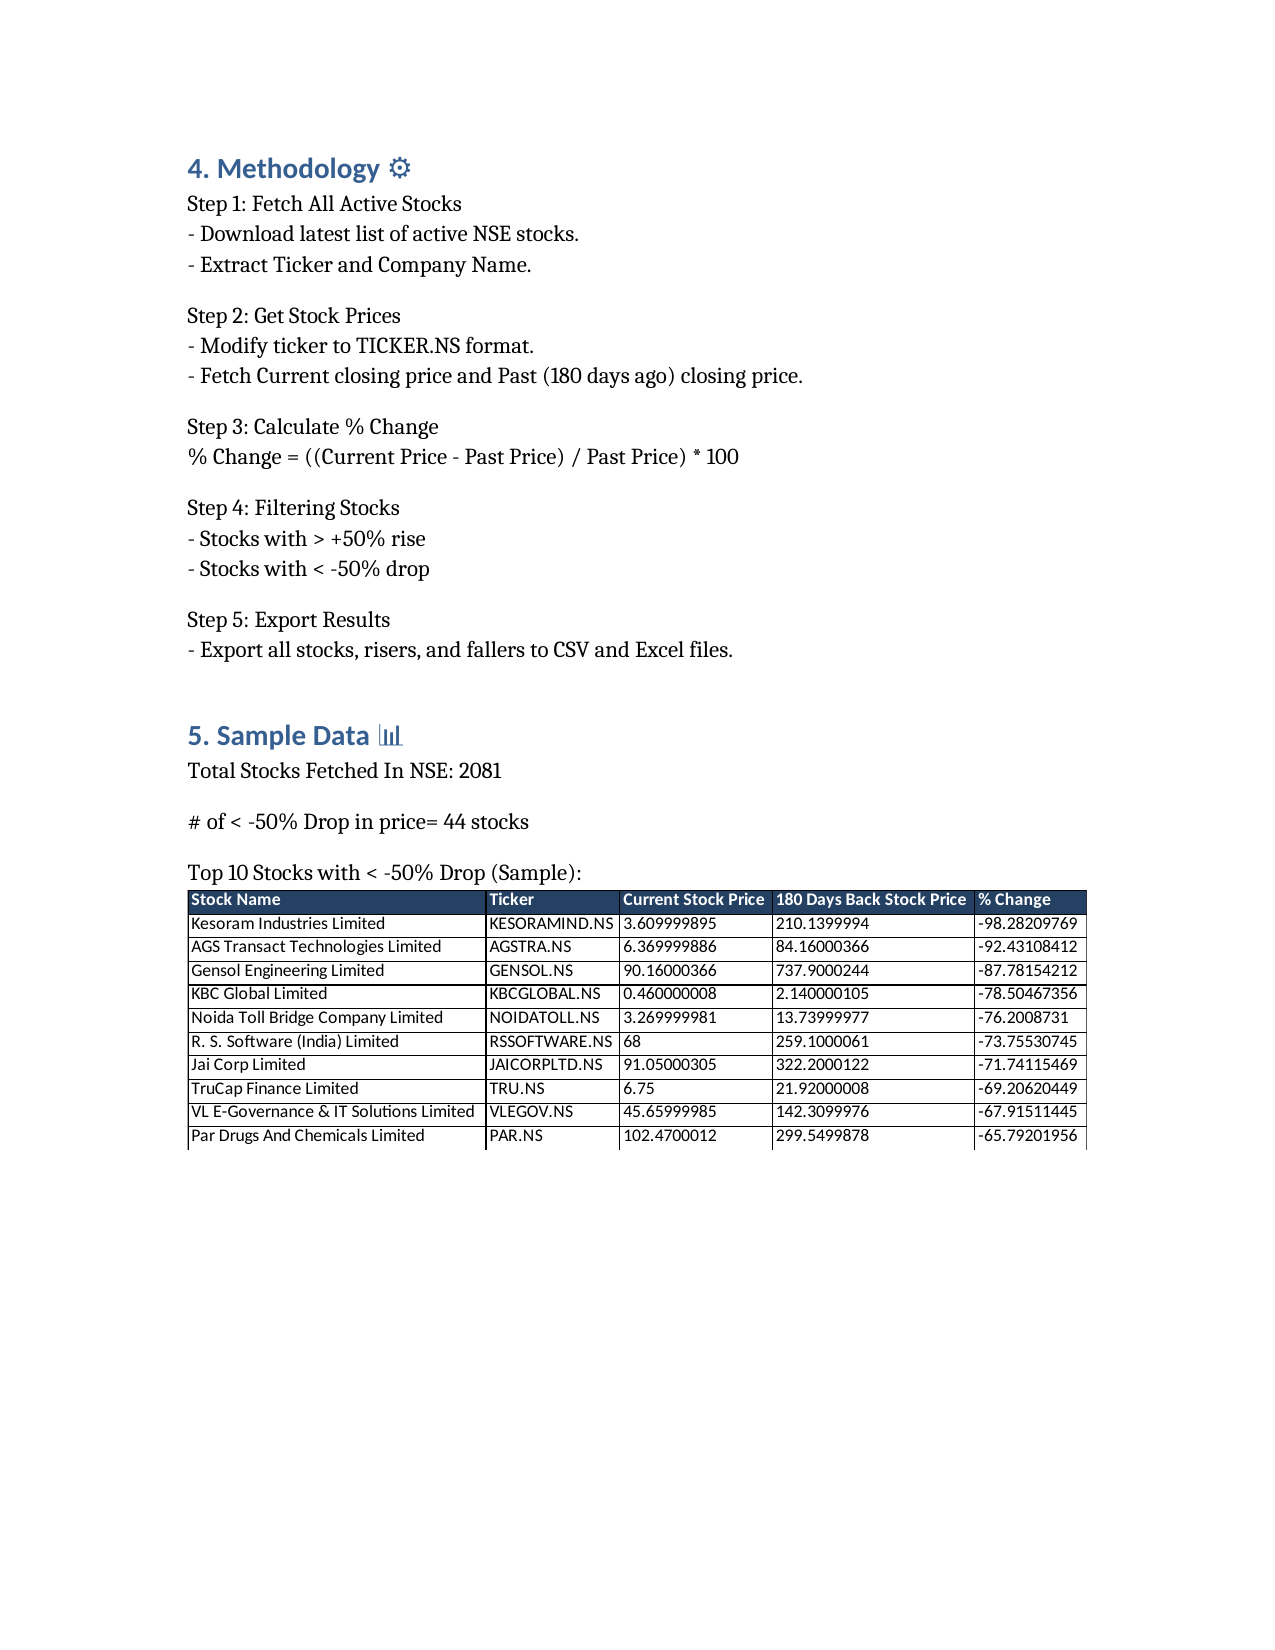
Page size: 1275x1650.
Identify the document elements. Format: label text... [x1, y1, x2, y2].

text Top 10 Stocks with < -50% Drop (Sample): [975, 915, 1086, 937]
text Top 10 Stocks with < -50% Drop (Sample): [189, 1009, 485, 1032]
text Top 10 Stocks with < -50% Drop (Sample): [620, 1009, 772, 1032]
text Top 10 Stocks with < -50% Drop (Sample): [620, 1104, 772, 1126]
text Top 10 Stocks with < -50% Drop (Sample): [620, 915, 772, 937]
text Top 10 Stocks with < -50% Drop (Sample): [773, 1080, 974, 1103]
text Top 10 Stocks with < -50% Drop (Sample): [773, 915, 974, 937]
text Top 10 Stocks with < -50% Drop (Sample): [189, 1080, 485, 1103]
text Total Stocks Fetched In NSE: 2081 [187, 758, 1087, 784]
text Top 10 Stocks with < -50% Drop (Sample): [773, 1056, 974, 1079]
text Top 10 Stocks with < -50% Drop (Sample): [975, 1033, 1086, 1055]
text Top 10 Stocks with < -50% Drop (Sample): [487, 1056, 619, 1079]
text Step 1: Fetch All Active Stocks - Download latest list of active NSE stocks. - Extract Ticker and Company Name. [187, 191, 1087, 278]
text Top 10 Stocks with < -50% Drop (Sample): [487, 915, 619, 937]
text Top 10 Stocks with < -50% Drop (Sample): [975, 962, 1086, 984]
text Top 10 Stocks with < -50% Drop (Sample): [773, 1009, 974, 1032]
text Top 10 Stocks with < -50% Drop (Sample): [620, 1033, 772, 1055]
text Top 10 Stocks with < -50% Drop (Sample): [620, 986, 772, 1008]
text Top 10 Stocks with < -50% Drop (Sample): [189, 915, 485, 937]
text Top 10 Stocks with < -50% Drop (Sample): [189, 938, 485, 961]
text Top 10 Stocks with < -50% Drop (Sample): [189, 1056, 485, 1079]
text Step 3: Calculate % Change % Change = ((Current Price - Past Price) / Past Price) * 100 [187, 414, 1087, 470]
text Top 10 Stocks with < -50% Drop (Sample): [189, 1104, 485, 1126]
subtitle 4. Methodology ⚙️ [187, 150, 1087, 186]
text Step 4: Filtering Stocks - Stocks with > +50% rise - Stocks with < -50% drop [187, 495, 1087, 582]
subtitle 5. Sample Data 📊 [187, 717, 1087, 753]
text Top 10 Stocks with < -50% Drop (Sample): [487, 938, 619, 961]
text Top 10 Stocks with < -50% Drop (Sample): [975, 1080, 1086, 1103]
text Top 10 Stocks with < -50% Drop (Sample): [620, 1080, 772, 1103]
text Top 10 Stocks with < -50% Drop (Sample): [620, 1056, 772, 1079]
text Top 10 Stocks with < -50% Drop (Sample): [773, 1033, 974, 1055]
text # of < -50% Drop in price= 44 stocks [187, 809, 1087, 835]
text Top 10 Stocks with < -50% Drop (Sample): [620, 962, 772, 984]
text Top 10 Stocks with < -50% Drop (Sample): [975, 986, 1086, 1008]
text Top 10 Stocks with < -50% Drop (Sample): [773, 1104, 974, 1126]
text Top 10 Stocks with < -50% Drop (Sample): [487, 986, 619, 1008]
text Top 10 Stocks with < -50% Drop (Sample): [189, 1033, 485, 1055]
text Top 10 Stocks with < -50% Drop (Sample): [487, 962, 619, 984]
text Top 10 Stocks with < -50% Drop (Sample): [487, 1080, 619, 1103]
text Top 10 Stocks with < -50% Drop (Sample): [487, 1009, 619, 1032]
text Top 10 Stocks with < -50% Drop (Sample): [975, 938, 1086, 961]
text Top 10 Stocks with < -50% Drop (Sample): [189, 986, 485, 1008]
text Top 10 Stocks with < -50% Drop (Sample): [620, 938, 772, 961]
text Top 10 Stocks with < -50% Drop (Sample): [189, 962, 485, 984]
text Top 10 Stocks with < -50% Drop (Sample): [773, 962, 974, 984]
text Top 10 Stocks with < -50% Drop (Sample): [975, 1104, 1086, 1126]
text Top 10 Stocks with < -50% Drop (Sample): [773, 938, 974, 961]
text Top 10 Stocks with < -50% Drop (Sample): [487, 1104, 619, 1126]
text Step 5: Export Results - Export all stocks, risers, and fallers to CSV and Excel files. [187, 607, 1087, 663]
text Top 10 Stocks with < -50% Drop (Sample): [975, 1056, 1086, 1079]
text Top 10 Stocks with < -50% Drop (Sample): [487, 1033, 619, 1055]
text Top 10 Stocks with < -50% Drop (Sample): [187, 1127, 1087, 1151]
text Top 10 Stocks with < -50% Drop (Sample): [773, 986, 974, 1008]
text Top 10 Stocks with < -50% Drop (Sample): [975, 1009, 1086, 1032]
text Step 2: Get Stock Prices - Modify ticker to TICKER.NS format. - Fetch Current closing price and Past (180 days ago) closing price. [187, 302, 1087, 389]
text Top 10 Stocks with < -50% Drop (Sample): [187, 860, 1087, 890]
